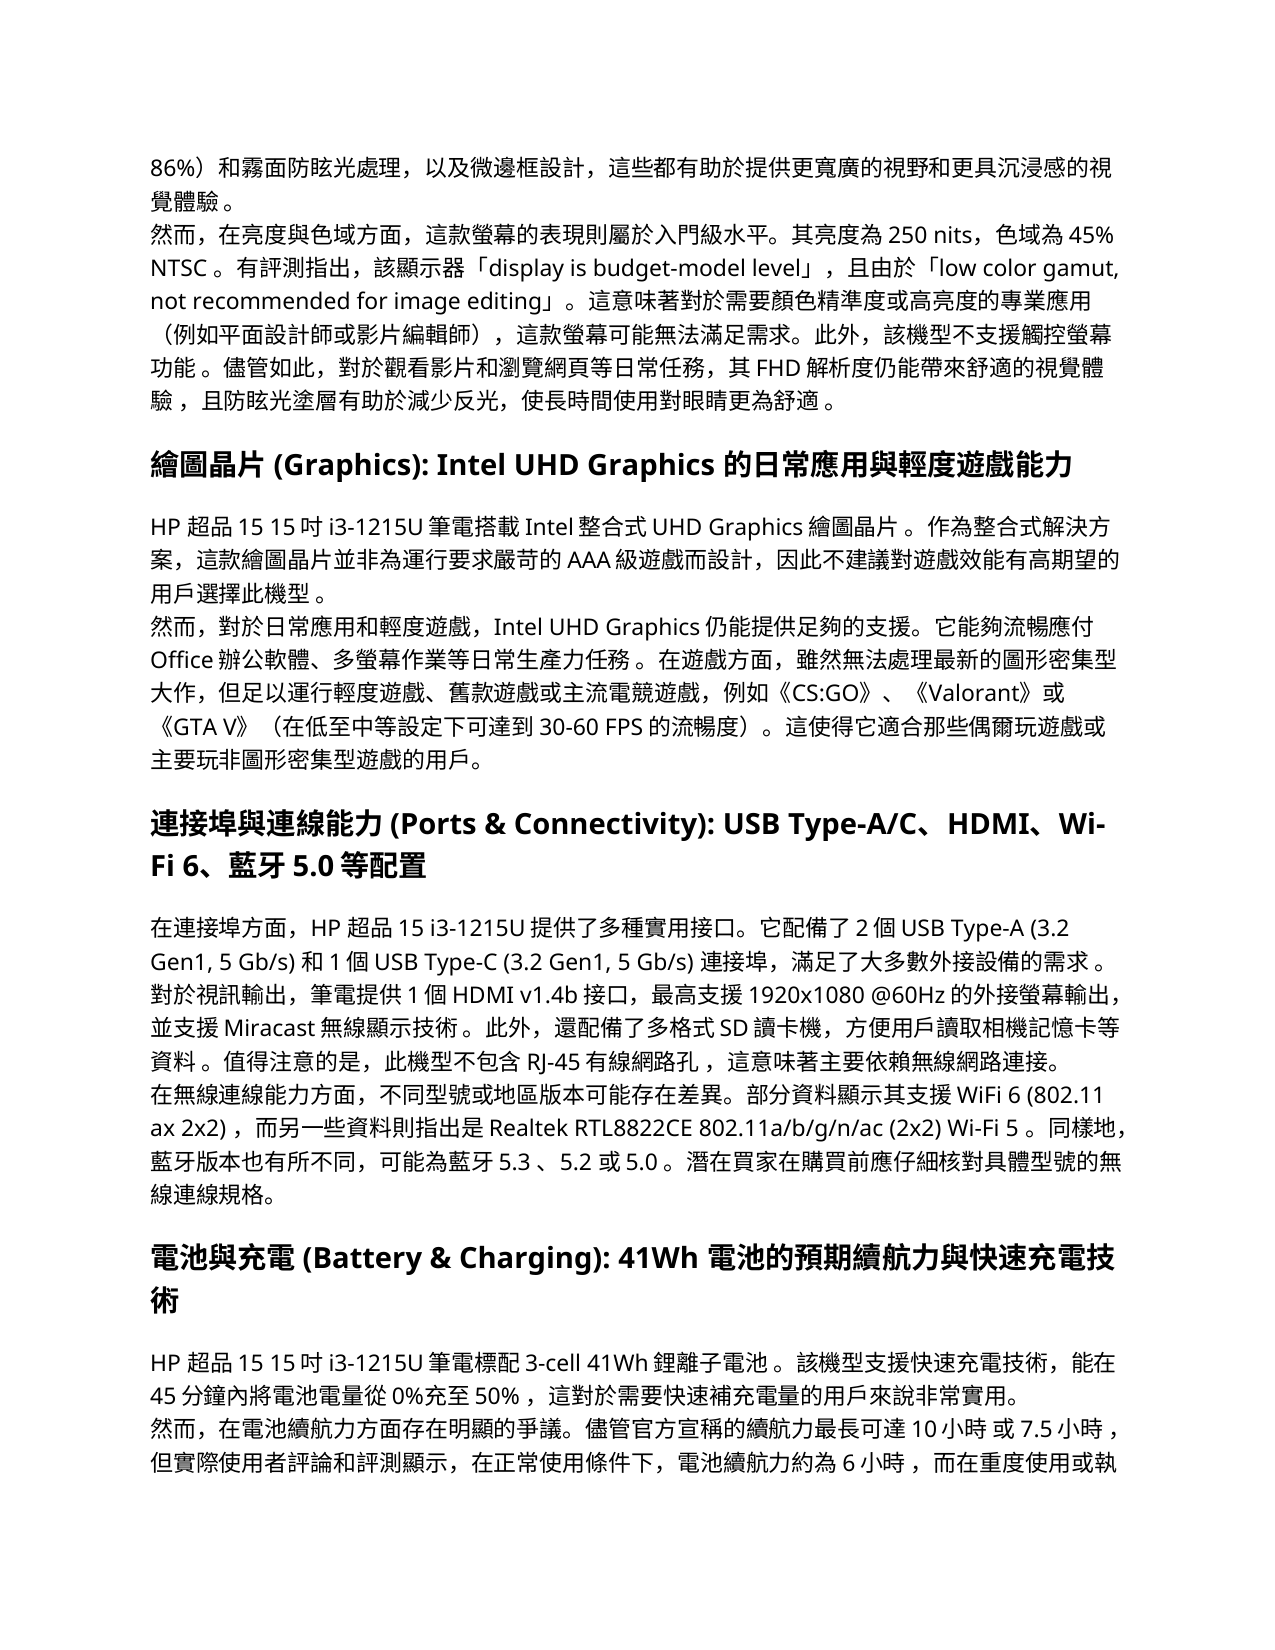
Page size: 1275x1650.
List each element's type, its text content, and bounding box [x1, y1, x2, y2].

text HP 超品15 15吋 i3-1215U筆電標配3-cell 41Wh鋰離子電池 。該機型支援快速充電技術，能在45分鐘內將電池電量從0%充至50% ，這對於需要快速補充電量的用戶來說非常實用。 [150, 1344, 1125, 1411]
text HP 超品15 15吋 i3-1215U筆電搭載Intel整合式UHD Graphics繪圖晶片 。作為整合式解決方案，這款繪圖晶片並非為運行要求嚴苛的AAA級遊戲而設計，因此不建議對遊戲效能有高期望的用戶選擇此機型 。 [150, 509, 1125, 609]
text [150, 150, 1125, 217]
text 然而，對於日常應用和輕度遊戲，Intel UHD Graphics仍能提供足夠的支援。它能夠流暢應付Office辦公軟體、多螢幕作業等日常生產力任務 。在遊戲方面，雖然無法處理最新的圖形密集型大作，但足以運行輕度遊戲、舊款遊戲或主流電競遊戲，例如《CS:GO》、《Valorant》或《GTA V》（在低至中等設定下可達到30-60 FPS的流暢度）。這使得它適合那些偶爾玩遊戲或主要玩非圖形密集型遊戲的用戶。 [150, 609, 1125, 775]
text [150, 1411, 1125, 1478]
subtitle 連接埠與連線能力 (Ports & Connectivity): USB Type-A/C、HDMI、Wi-Fi 6、藍牙5.0等配置 [150, 800, 1125, 885]
text 在無線連線能力方面，不同型號或地區版本可能存在差異。部分資料顯示其支援WiFi 6 (802.11 ax 2x2) ，而另一些資料則指出是Realtek RTL8822CE 802.11a/b/g/n/ac (2x2) Wi-Fi 5 。同樣地，藍牙版本也有所不同，可能為藍牙5.3 、5.2 或5.0 。潛在買家在購買前應仔細核對具體型號的無線連線規格。 [150, 1077, 1125, 1210]
text 在連接埠方面，HP 超品15 i3-1215U提供了多種實用接口。它配備了2個USB Type-A (3.2 Gen1, 5 Gb/s) 和1個USB Type-C (3.2 Gen1, 5 Gb/s) 連接埠，滿足了大多數外接設備的需求 。對於視訊輸出，筆電提供1個HDMI v1.4b接口，最高支援1920x1080 @60Hz的外接螢幕輸出，並支援Miracast無線顯示技術 。此外，還配備了多格式SD讀卡機，方便用戶讀取相機記憶卡等資料 。值得注意的是，此機型不包含RJ-45有線網路孔 ，這意味著主要依賴無線網路連接。 [150, 910, 1125, 1077]
subtitle 繪圖晶片 (Graphics): Intel UHD Graphics 的日常應用與輕度遊戲能力 [150, 441, 1125, 484]
text 然而，在亮度與色域方面，這款螢幕的表現則屬於入門級水平。其亮度為250 nits，色域為45% NTSC 。有評測指出，該顯示器「display is budget-model level」，且由於「low color gamut, not recommended for image editing」。這意味著對於需要顏色精準度或高亮度的專業應用（例如平面設計師或影片編輯師），這款螢幕可能無法滿足需求。此外，該機型不支援觸控螢幕功能 。儘管如此，對於觀看影片和瀏覽網頁等日常任務，其FHD解析度仍能帶來舒適的視覺體驗 ，且防眩光塗層有助於減少反光，使長時間使用對眼睛更為舒適 。 [150, 217, 1125, 416]
subtitle 電池與充電 (Battery & Charging): 41Wh 電池的預期續航力與快速充電技術 [150, 1235, 1125, 1319]
